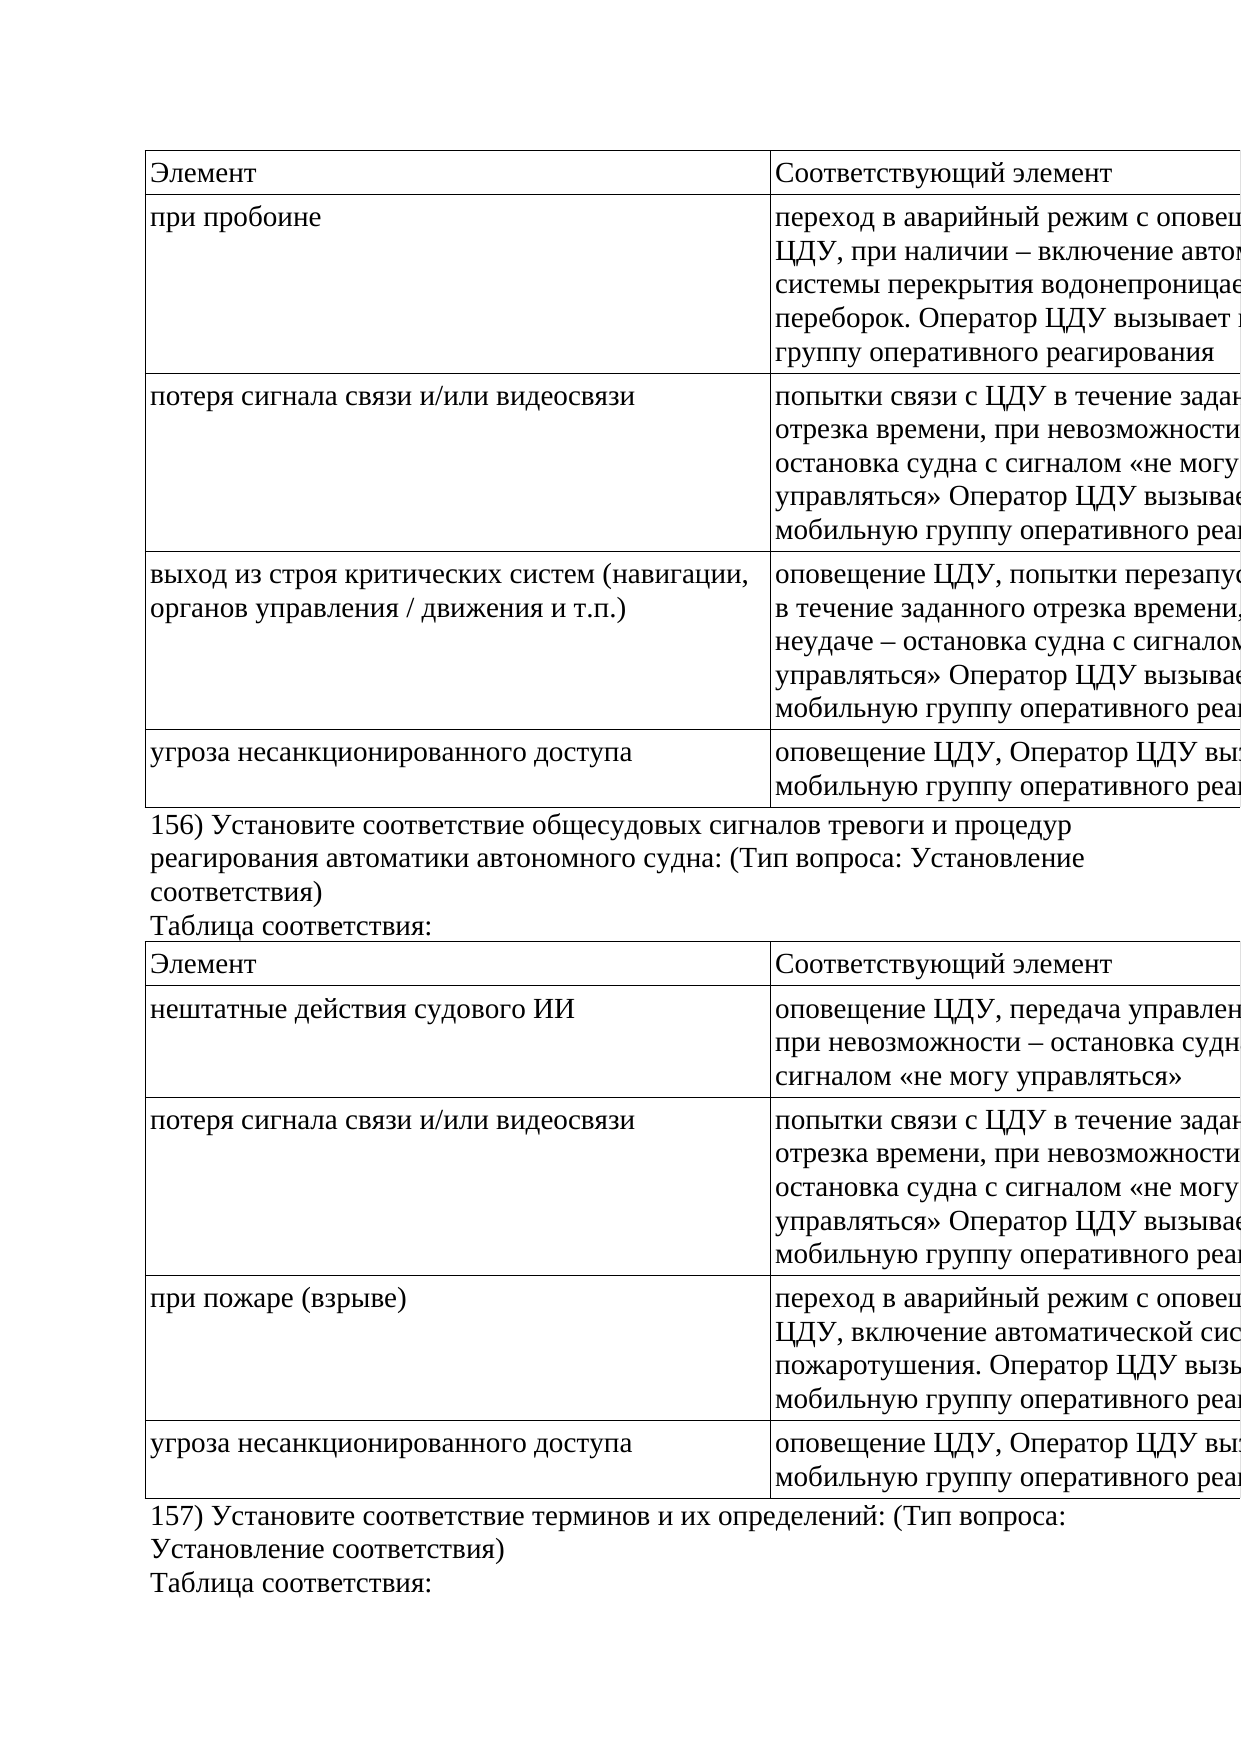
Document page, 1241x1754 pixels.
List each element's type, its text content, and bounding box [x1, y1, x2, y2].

table_cell потеря сигнала связи и/или видеосвязи [146, 1098, 770, 1275]
table_cell оповещение ЦДУ, Оператор ЦДУ вызывает мобильную группу оперативного реагирования [771, 730, 1240, 807]
table_header Элемент [146, 942, 770, 985]
table_cell оповещение ЦДУ, попытки перезапуска систем в течение заданного отрезка времени, при неудаче – остановка судна с сигналом «не могу управляться» Оператор ЦДУ вызывает мобильную группу оперативного реагирования [771, 552, 1240, 729]
table_header Соответствующий элемент [771, 942, 1240, 985]
text 157) Установите соответствие терминов и их определений: (Тип вопроса: Установление соответствия) [150, 1499, 1090, 1565]
table_header Элемент [146, 151, 770, 194]
table_cell нештатные действия судового ИИ [146, 986, 770, 1097]
table_cell выход из строя критических систем (навигации, органов управления / движения и т.п.) [146, 552, 770, 729]
table_cell угроза несанкционированного доступа [146, 730, 770, 807]
table_cell при пробоине [146, 195, 770, 372]
table_cell оповещение ЦДУ, Оператор ЦДУ вызывает мобильную группу оперативного реагирования [771, 1421, 1240, 1497]
table_cell переход в аварийный режим с оповещением ЦДУ, включение автоматической системы пожаротушения. Оператор ЦДУ вызывает мобильную группу оперативного реагирования [771, 1276, 1240, 1420]
table_cell попытки связи с ЦДУ в течение заданного отрезка времени, при невозможности – остановка судна с сигналом «не могу управляться» Оператор ЦДУ вызывает мобильную группу оперативного реагирования [771, 1098, 1240, 1275]
table_cell потеря сигнала связи и/или видеосвязи [146, 374, 770, 551]
text 156) Установите соответствие общесудовых сигналов тревоги и процедур реагирования автоматики автономного судна: (Тип вопроса: Установление соответствия) [150, 808, 1090, 908]
table_header Соответствующий элемент [771, 151, 1240, 194]
text Таблица соответствия: [150, 1565, 1090, 1598]
table_cell попытки связи с ЦДУ в течение заданного отрезка времени, при невозможности – остановка судна с сигналом «не могу управляться» Оператор ЦДУ вызывает мобильную группу оперативного реагирования [771, 374, 1240, 551]
text Таблица соответствия: [150, 908, 1090, 941]
table_cell при пожаре (взрыве) [146, 1276, 770, 1420]
table_cell угроза несанкционированного доступа [146, 1421, 770, 1497]
table_cell оповещение ЦДУ, передача управления в ЦДУ, при невозможности – остановка судна с сигналом «не могу управляться» [771, 986, 1240, 1097]
